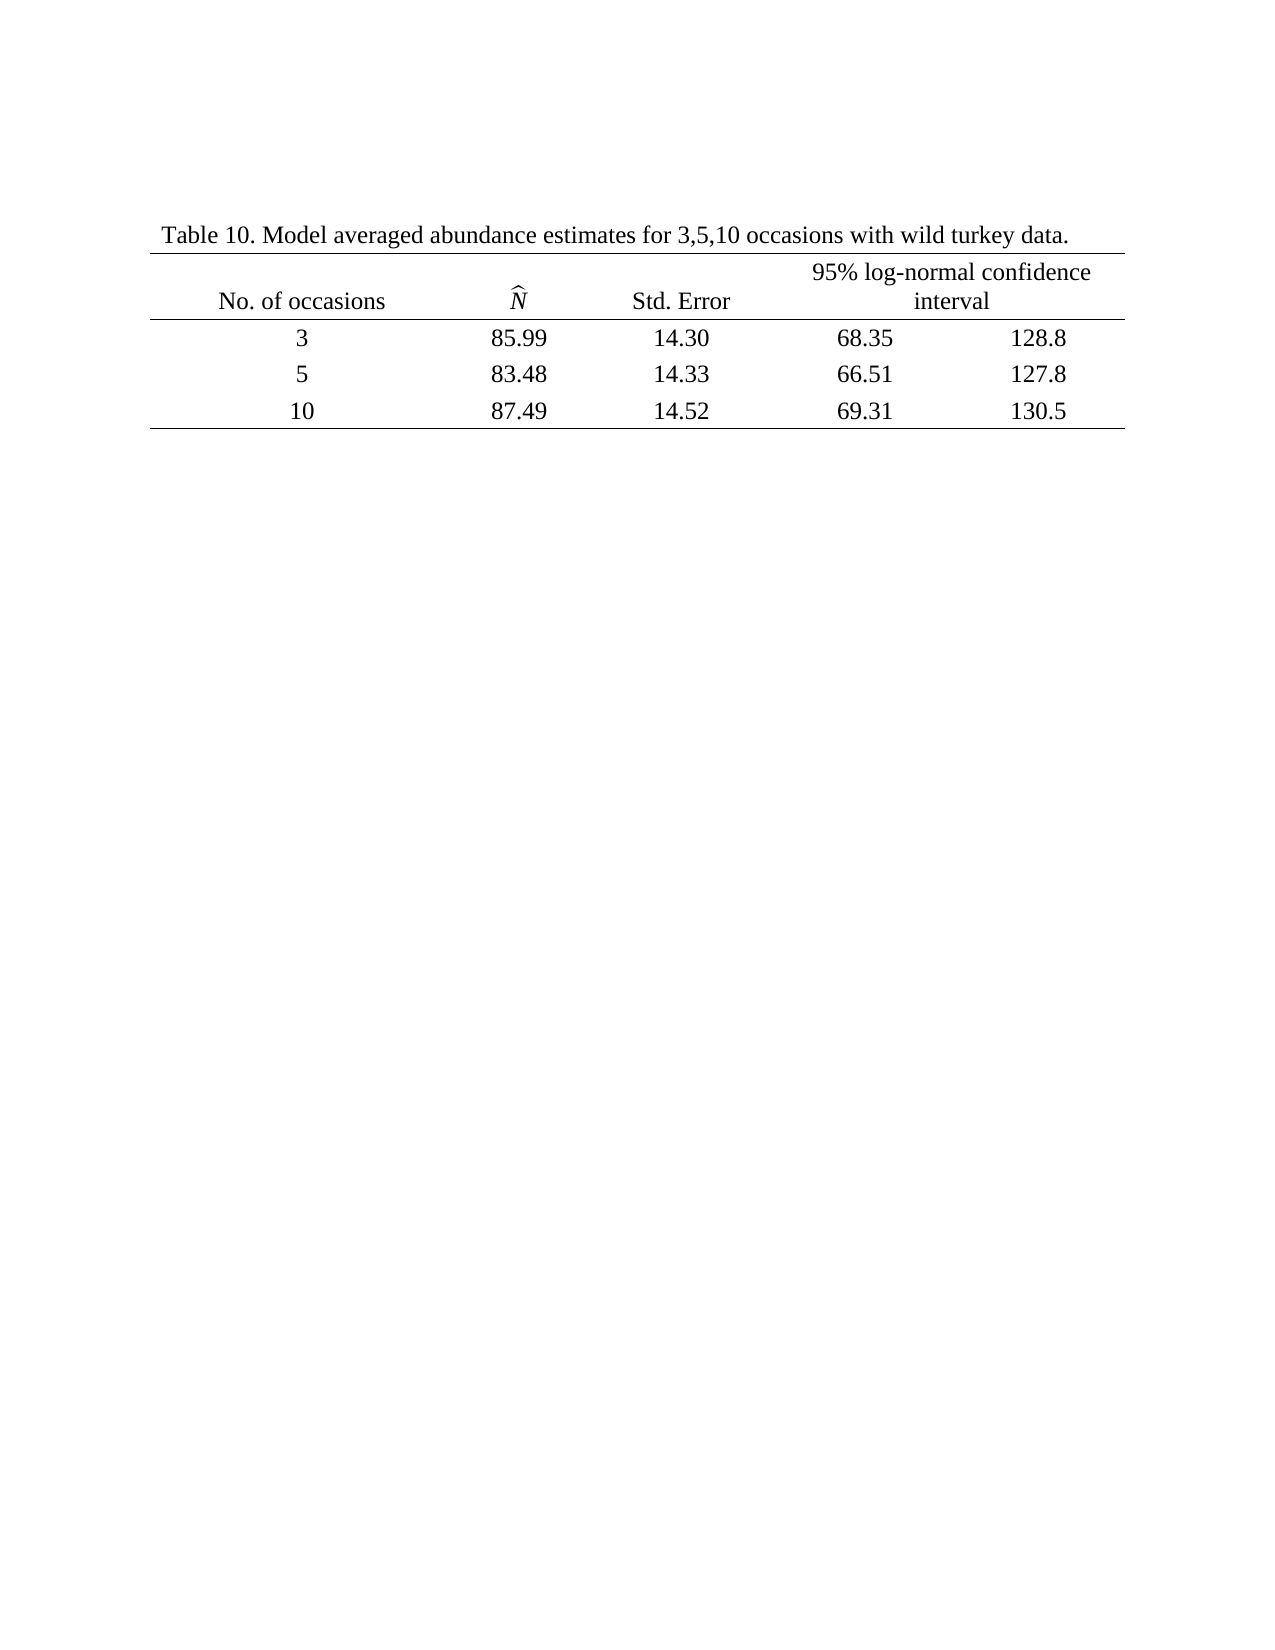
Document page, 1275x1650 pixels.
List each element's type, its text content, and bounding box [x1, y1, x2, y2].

table_cell 127.8 [952, 356, 1125, 392]
table_cell 83.48 [454, 356, 584, 392]
table_cell 130.5 [952, 392, 1125, 428]
table_cell 85.99 [454, 320, 584, 356]
table_cell 69.31 [778, 392, 952, 428]
table_cell 14.52 [584, 392, 778, 428]
table_cell 87.49 [454, 392, 584, 428]
table_cell 128.8 [952, 320, 1125, 356]
table_cell No. of occasions [150, 254, 453, 318]
table_cell Std. Error [584, 254, 778, 318]
table_cell 66.51 [778, 356, 952, 392]
table_cell 3 [150, 320, 453, 356]
table_cell 14.33 [584, 356, 778, 392]
table_cell 14.30 [584, 320, 778, 356]
table_cell 10 [150, 392, 453, 428]
table_cell 68.35 [778, 320, 952, 356]
table_cell 95% log-normal confidence interval [778, 254, 1125, 318]
table_cell [454, 254, 584, 318]
table_cell 5 [150, 356, 453, 392]
table_header Table 10. Model averaged abundance estimates for 3,5,10 occasions with wild turkey data. [150, 216, 1125, 252]
